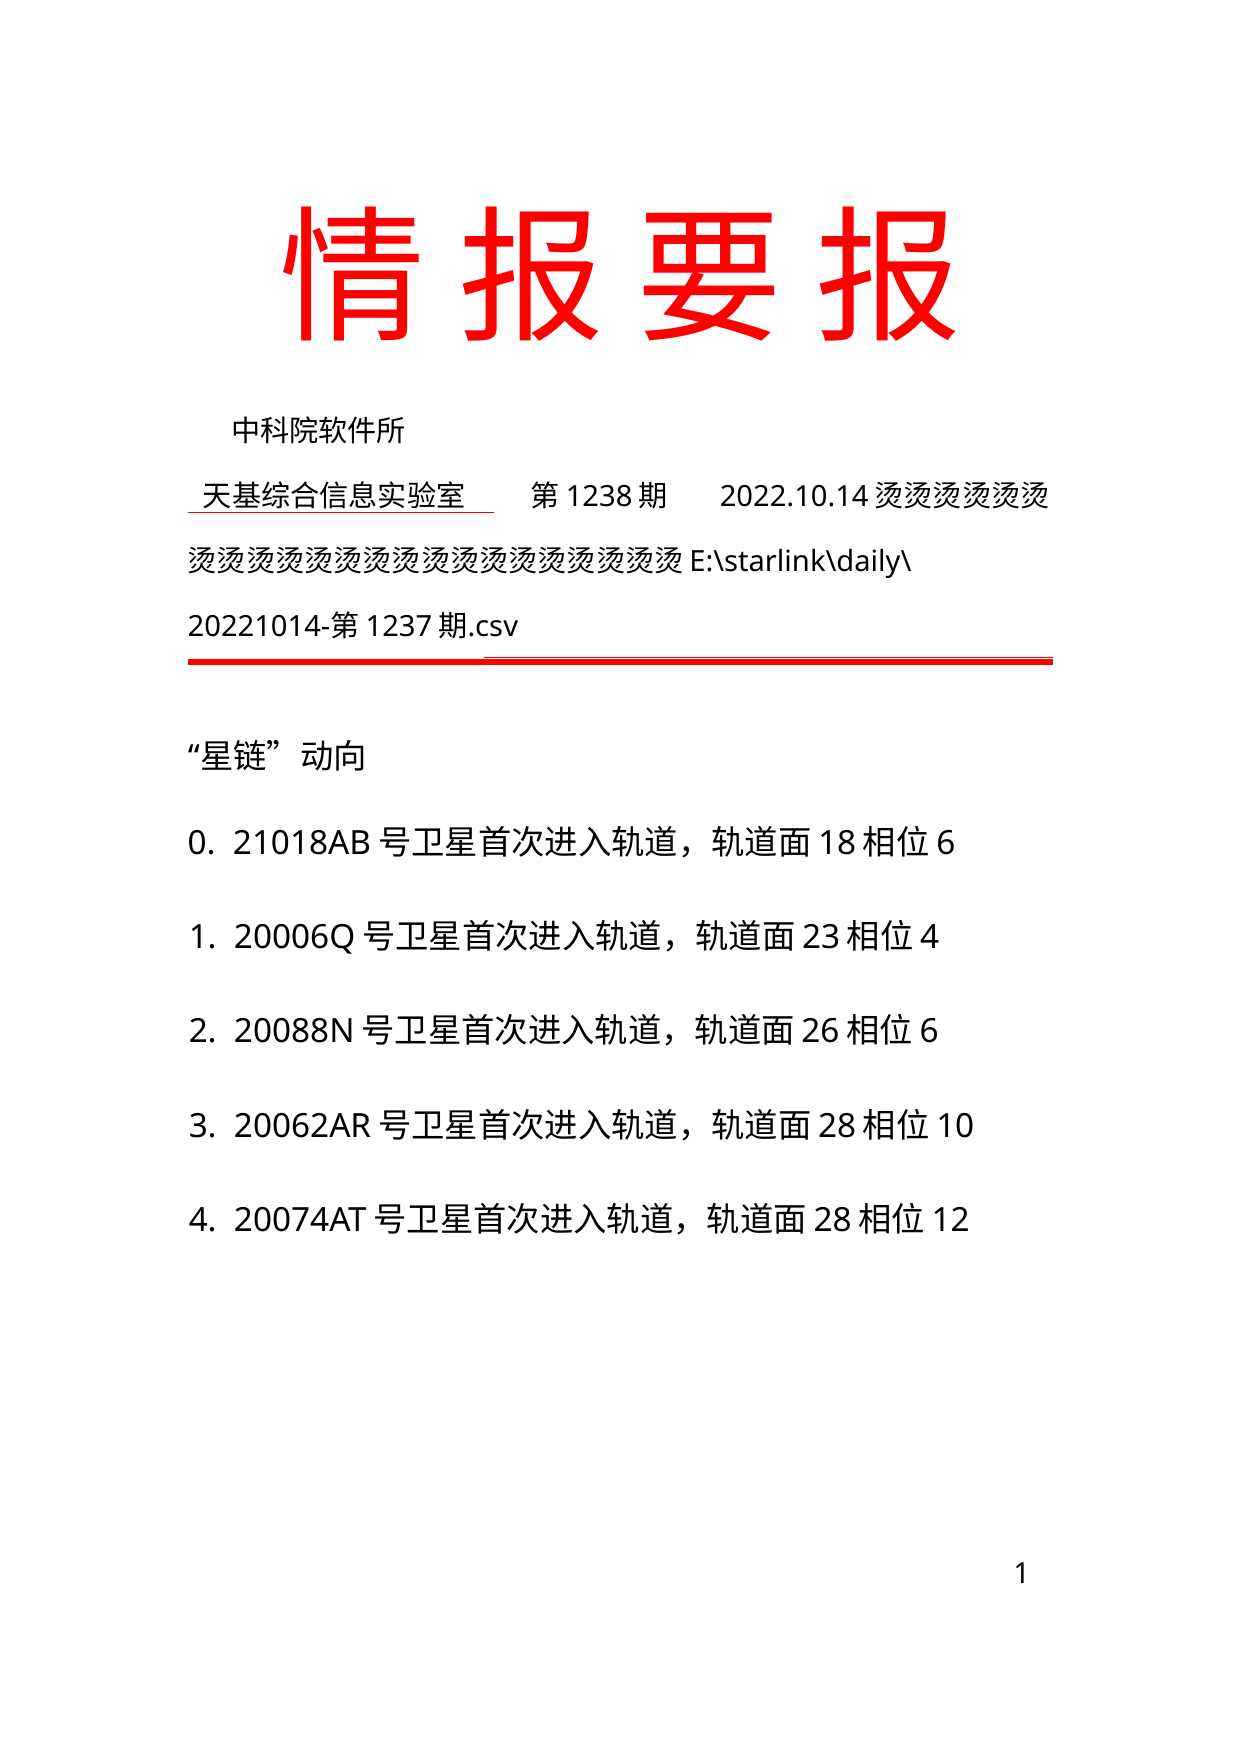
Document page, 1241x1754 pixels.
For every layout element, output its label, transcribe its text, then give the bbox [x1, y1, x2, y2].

text 0. 21018AB号卫星首次进入轨道，轨道面18相位6 1. 20006Q号卫星首次进入轨道，轨道面23相位4 2. 20088N号卫星首次进入轨道，轨道面26相位6 3. 20062AR号卫星首次进入轨道，轨道面28相位10 4. 20074AT号卫星首次进入轨道，轨道面28相位12 [187, 808, 1029, 1343]
text 中科院软件所 [187, 397, 1053, 462]
text 天基综合信息实验室 第1238期 2022.10.14烫烫烫烫烫烫烫烫烫烫烫烫烫烫烫烫烫烫烫烫烫烫烫E:\starlink\daily\20221014-第1237期.csv [187, 462, 1053, 722]
subtitle “星链”动向 [188, 722, 1029, 787]
text 情 报 要 报 [187, 152, 1053, 380]
